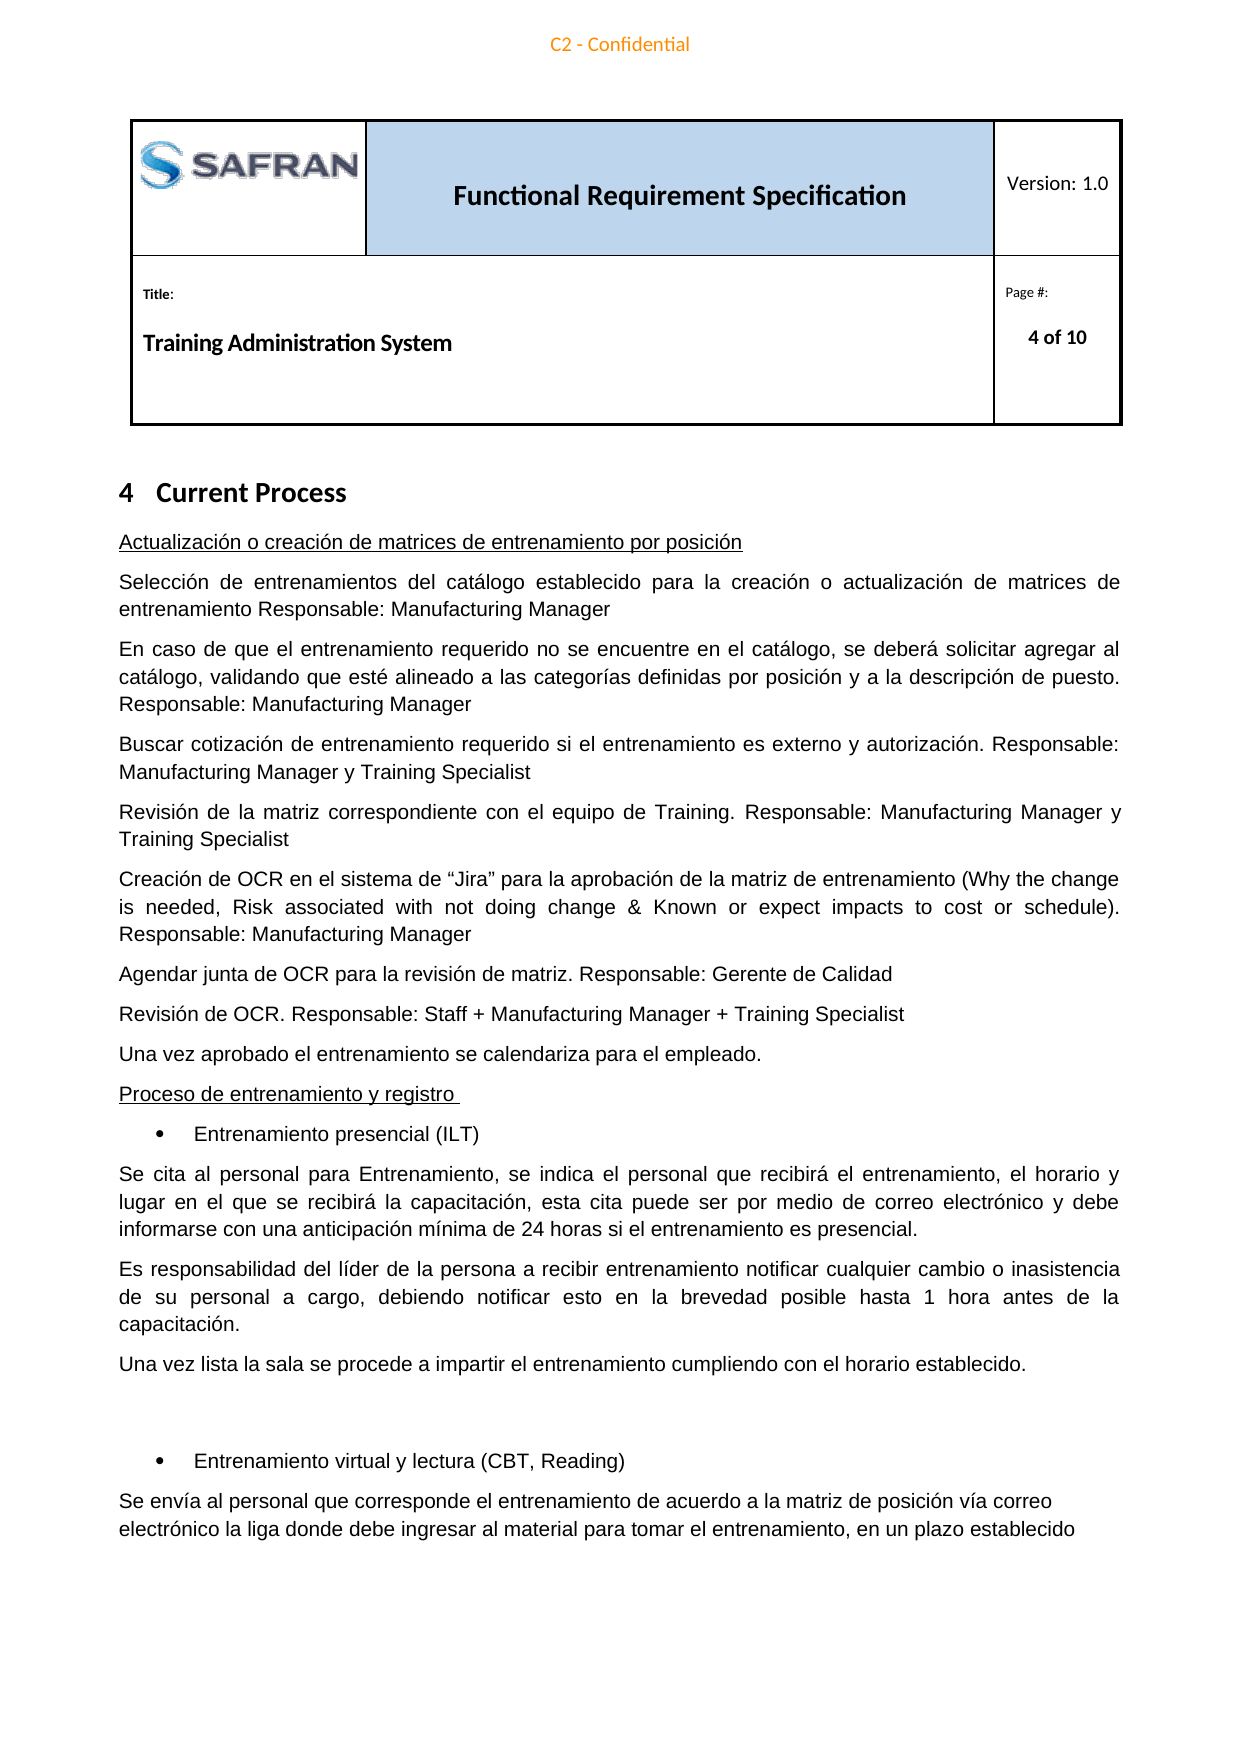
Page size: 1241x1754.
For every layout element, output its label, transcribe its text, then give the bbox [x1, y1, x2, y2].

text Revisión de OCR. Responsable: Staff + Manufacturing Manager + Training Specialist [119, 1002, 1121, 1026]
text Revisión de la matriz correspondiente con el equipo de Training. Responsable: Manufacturing Manager y Training Specialist [119, 800, 1121, 851]
text Es responsabilidad del líder de la persona a recibir entrenamiento notificar cualquier cambio o inasistencia de su personal a cargo, debiendo notificar esto en la brevedad posible hasta 1 hora antes de la capacitación. [119, 1257, 1121, 1336]
text Proceso de entrenamiento y registro [119, 1082, 1121, 1106]
text Una vez lista la sala se procede a impartir el entrenamiento cumpliendo con el horario establecido. [119, 1352, 1121, 1376]
text Selección de entrenamientos del catálogo establecido para la creación o actualización de matrices de entrenamiento Responsable: Manufacturing Manager [119, 570, 1121, 621]
list Entrenamiento presencial (ILT) [156, 1122, 1121, 1146]
subtitle Current Process [119, 474, 1121, 510]
text Actualización o creación de matrices de entrenamiento por posición [119, 530, 1121, 554]
picture [140, 141, 358, 189]
text Buscar cotización de entrenamiento requerido si el entrenamiento es externo y autorización. Responsable: Manufacturing Manager y Training Specialist [119, 732, 1121, 784]
list Entrenamiento virtual y lectura (CBT, Reading) [156, 1449, 1121, 1473]
text En caso de que el entrenamiento requerido no se encuentre en el catálogo, se deberá solicitar agregar al catálogo, validando que esté alineado a las categorías definidas por posición y a la descripción de puesto. Responsable: Manufacturing Manager [119, 637, 1121, 716]
text Una vez aprobado el entrenamiento se calendariza para el empleado. [119, 1042, 1121, 1066]
text Agendar junta de OCR para la revisión de matriz. Responsable: Gerente de Calidad [119, 962, 1121, 986]
text Se cita al personal para Entrenamiento, se indica el personal que recibirá el entrenamiento, el horario y lugar en el que se recibirá la capacitación, esta cita puede ser por medio de correo electrónico y debe informarse con una anticipación mínima de 24 horas si el entrenamiento es presencial. [119, 1162, 1121, 1241]
text Creación de OCR en el sistema de “Jira” para la aprobación de la matriz de entrenamiento (Why the change is needed, Risk associated with not doing change & Known or expect impacts to cost or schedule). Responsable: Manufacturing Manager [119, 867, 1121, 946]
text Se envía al personal que corresponde el entrenamiento de acuerdo a la matriz de posición vía correo electrónico la liga donde debe ingresar al material para tomar el entrenamiento, en un plazo establecido [119, 1489, 1121, 1541]
